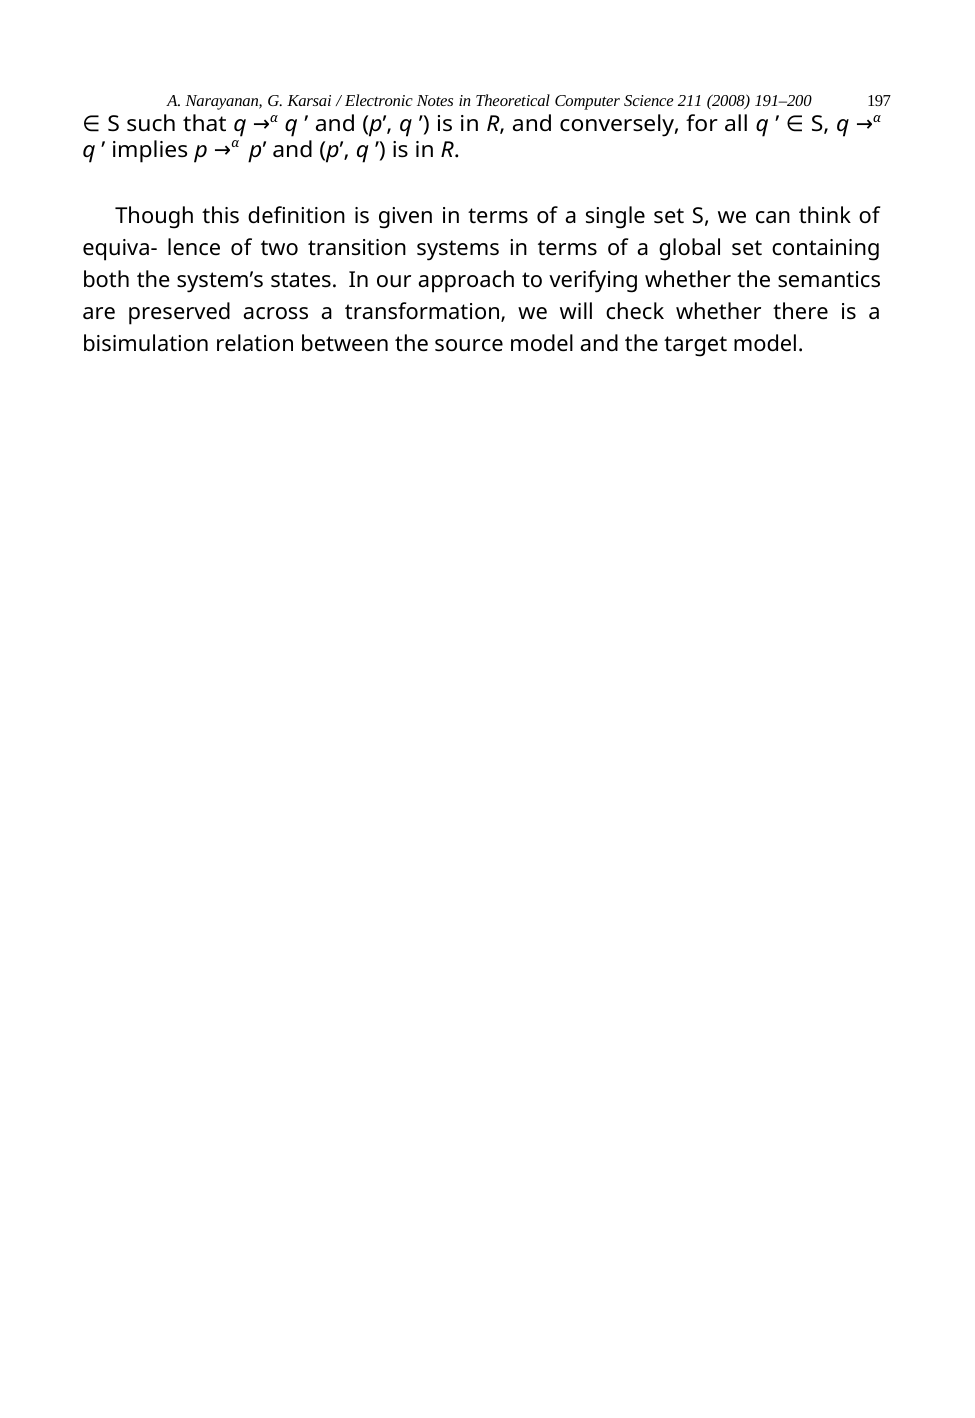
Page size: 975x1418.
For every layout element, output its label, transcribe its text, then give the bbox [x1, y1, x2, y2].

text ∈ S such that q →α q ’ and (p’, q ’) is in R, and conversely, for all q ’ ∈ S, q →α q ’ implies p →α p’ and (p’, q ’) is in R. [82, 110, 881, 164]
text Though this definition is given in terms of a single set S, we can think of equiva- lence of two transition systems in terms of a global set containing both the system’s states. In our approach to verifying whether the semantics are preserved across a transformation, we will check whether there is a bisimulation relation between the source model and the target model. [82, 199, 881, 358]
